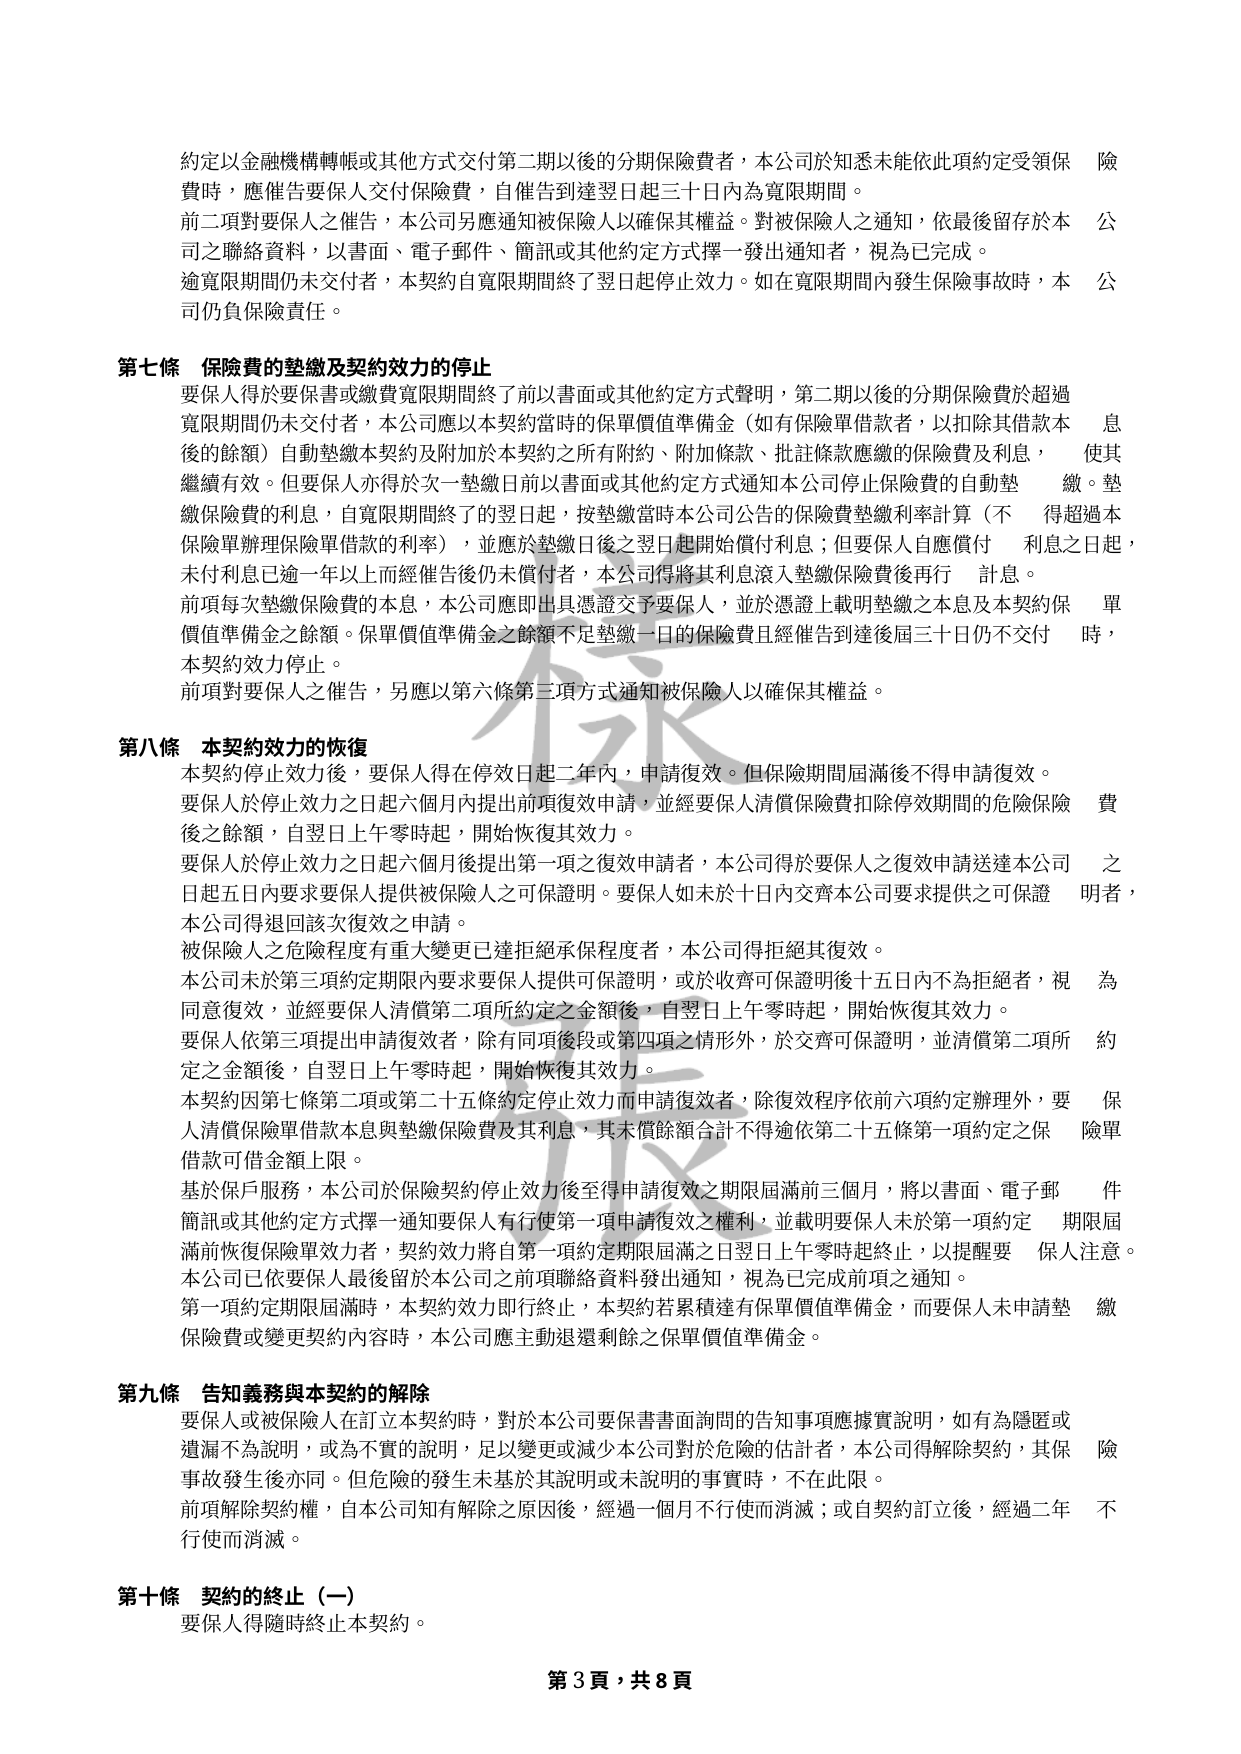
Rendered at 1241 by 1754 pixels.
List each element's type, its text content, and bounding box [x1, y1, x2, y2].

text 要保人於停止效力之日起六個月後提出第一項之復效申請者，本公司得於要保人之復效申請送達本公司 之日起五日內要求要保人提供被保險人之可保證明。要保人如未於十日內交齊本公司要求提供之可保證 明者，本公司得退回該次復效之申請。 [181, 847, 1122, 937]
text 本公司已依要保人最後留於本公司之前項聯絡資料發出通知，視為已完成前項之通知。 [181, 1265, 1136, 1292]
subtitle 第九條 告知義務與本契約的解除 [117, 1372, 1136, 1409]
text 被保險人之危險程度有重大變更已達拒絕承保程度者，本公司得拒絕其復效。 [181, 938, 1136, 964]
text 前項對要保人之催告，另應以第六條第三項方式通知被保險人以確保其權益。 [181, 679, 1136, 705]
text 前項解除契約權，自本公司知有解除之原因後，經過一個月不行使而消滅；或自契約訂立後，經過二年 不行使而消滅。 [181, 1494, 1122, 1553]
text 基於保戶服務，本公司於保險契約停止效力後至得申請復效之期限屆滿前三個月，將以書面、電子郵 件、簡訊或其他約定方式擇一通知要保人有行使第一項申請復效之權利，並載明要保人未於第一項約定 期限屆滿前恢復保險單效力者，契約效力將自第一項約定期限屆滿之日翌日上午零時起終止，以提醒要 保人注意。 [181, 1175, 1122, 1265]
text 要保人或被保險人在訂立本契約時，對於本公司要保書書面詢問的告知事項應據實說明，如有為隱匿或 [181, 1409, 1136, 1433]
text 遺漏不為說明，或為不實的說明，足以變更或減少本公司對於危險的估計者，本公司得解除契約，其保 險事故發生後亦同。但危險的發生未基於其說明或未說明的事實時，不在此限。 [181, 1433, 1122, 1493]
text 前二項對要保人之催告，本公司另應通知被保險人以確保其權益。對被保險人之通知，依最後留存於本 公司之聯絡資料，以書面、電子郵件、簡訊或其他約定方式擇一發出通知者，視為已完成。 [181, 205, 1122, 265]
picture [471, 705, 773, 726]
text 要保人得於要保書或繳費寬限期間終了前以書面或其他約定方式聲明，第二期以後的分期保險費於超過 [181, 383, 1136, 407]
text 逾寬限期間仍未交付者，本契約自寬限期間終了翌日起停止效力。如在寬限期間內發生保險事故時，本 公司仍負保險責任。 [181, 265, 1122, 325]
subtitle 第八條 本契約效力的恢復 [118, 726, 1136, 762]
subtitle 第七條 保險費的墊繳及契約效力的停止 [117, 347, 1136, 383]
text 前項每次墊繳保險費的本息，本公司應即出具憑證交予要保人，並於憑證上載明墊繳之本息及本契約保 單價值準備金之餘額。保單價值準備金之餘額不足墊繳一日的保險費且經催告到達後屆三十日仍不交付 時，本契約效力停止。 [181, 588, 1123, 678]
subtitle 第十條 契約的終止（一） [117, 1575, 1136, 1611]
text 本公司未於第三項約定期限內要求要保人提供可保證明，或於收齊可保證明後十五日內不為拒絕者，視 為同意復效，並經要保人清償第二項所約定之金額後，自翌日上午零時起，開始恢復其效力。 [181, 964, 1122, 1024]
text 本契約停止效力後，要保人得在停效日起二年內，申請復效。但保險期間屆滿後不得申請復效。 [181, 762, 1136, 787]
text 第一項約定期限屆滿時，本契約效力即行終止，本契約若累積達有保單價值準備金，而要保人未申請墊 繳保險費或變更契約內容時，本公司應主動退還剩餘之保單價值準備金。 [181, 1292, 1122, 1352]
text 寬限期間仍未交付者，本公司應以本契約當時的保單價值準備金（如有保險單借款者，以扣除其借款本 息後的餘額）自動墊繳本契約及附加於本契約之所有附約、附加條款、批註條款應繳的保險費及利息， 使其繼續有效。但要保人亦得於次一墊繳日前以書面或其他約定方式通知本公司停止保險費的自動墊 繳。墊繳保險費的利息，自寬限期間終了的翌日起，按墊繳當時本公司公告的保險費墊繳利率計算（不 得超過本保險單辦理保險單借款的利率），並應於墊繳日後之翌日起開始償付利息；但要保人自應償付 利息之日起，未付利息已逾一年以上而經催告後仍未償付者，本公司得將其利息滾入墊繳保險費後再行 計息。 [181, 408, 1123, 588]
text 要保人依第三項提出申請復效者，除有同項後段或第四項之情形外，於交齊可保證明，並清償第二項所 約定之金額後，自翌日上午零時起，開始恢復其效力。 [181, 1024, 1122, 1084]
text 本契約因第七條第二項或第二十五條約定停止效力而申請復效者，除復效程序依前六項約定辦理外，要 保人清償保險單借款本息與墊繳保險費及其利息，其未償餘額合計不得逾依第二十五條第一項約定之保 險單借款可借金額上限。 [181, 1085, 1123, 1175]
text 要保人得隨時終止本契約。 [181, 1611, 1136, 1636]
text 約定以金融機構轉帳或其他方式交付第二期以後的分期保險費者，本公司於知悉未能依此項約定受領保 險費時，應催告要保人交付保險費，自催告到達翌日起三十日內為寬限期間。 [181, 145, 1122, 205]
text 要保人於停止效力之日起六個月內提出前項復效申請，並經要保人清償保險費扣除停效期間的危險保險 費後之餘額，自翌日上午零時起，開始恢復其效力。 [181, 787, 1122, 847]
